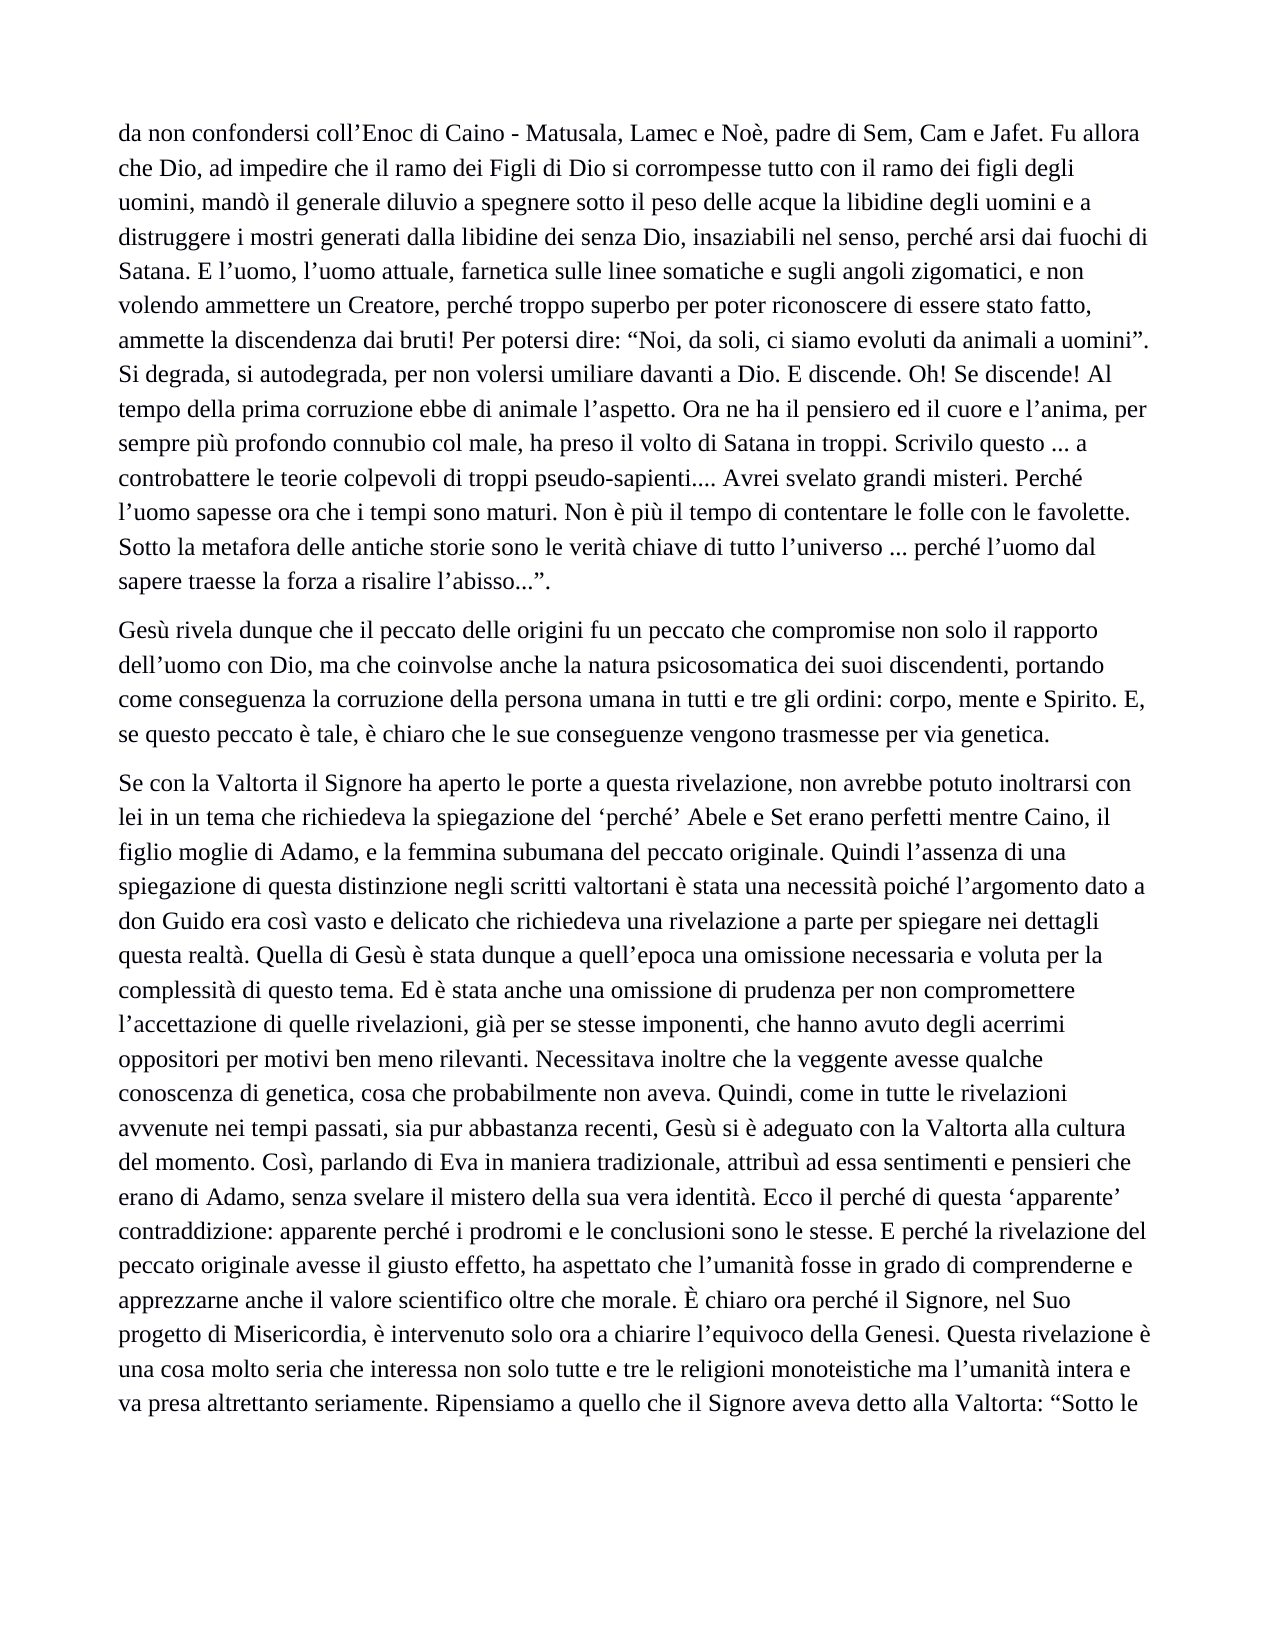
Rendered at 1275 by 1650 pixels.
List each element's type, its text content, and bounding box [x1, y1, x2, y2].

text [118, 118, 1157, 595]
text Gesù rivela dunque che il peccato delle origini fu un peccato che compromise non solo il rapporto dell’uomo con Dio, ma che coinvolse anche la natura psicosomatica dei suoi discendenti, portando come conseguenza la corruzione della persona umana in tutti e tre gli ordini: corpo, mente e Spirito. E, se questo peccato è tale, è chiaro che le sue conseguenze vengono trasmesse per via genetica. [118, 615, 1157, 748]
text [118, 768, 1157, 1417]
